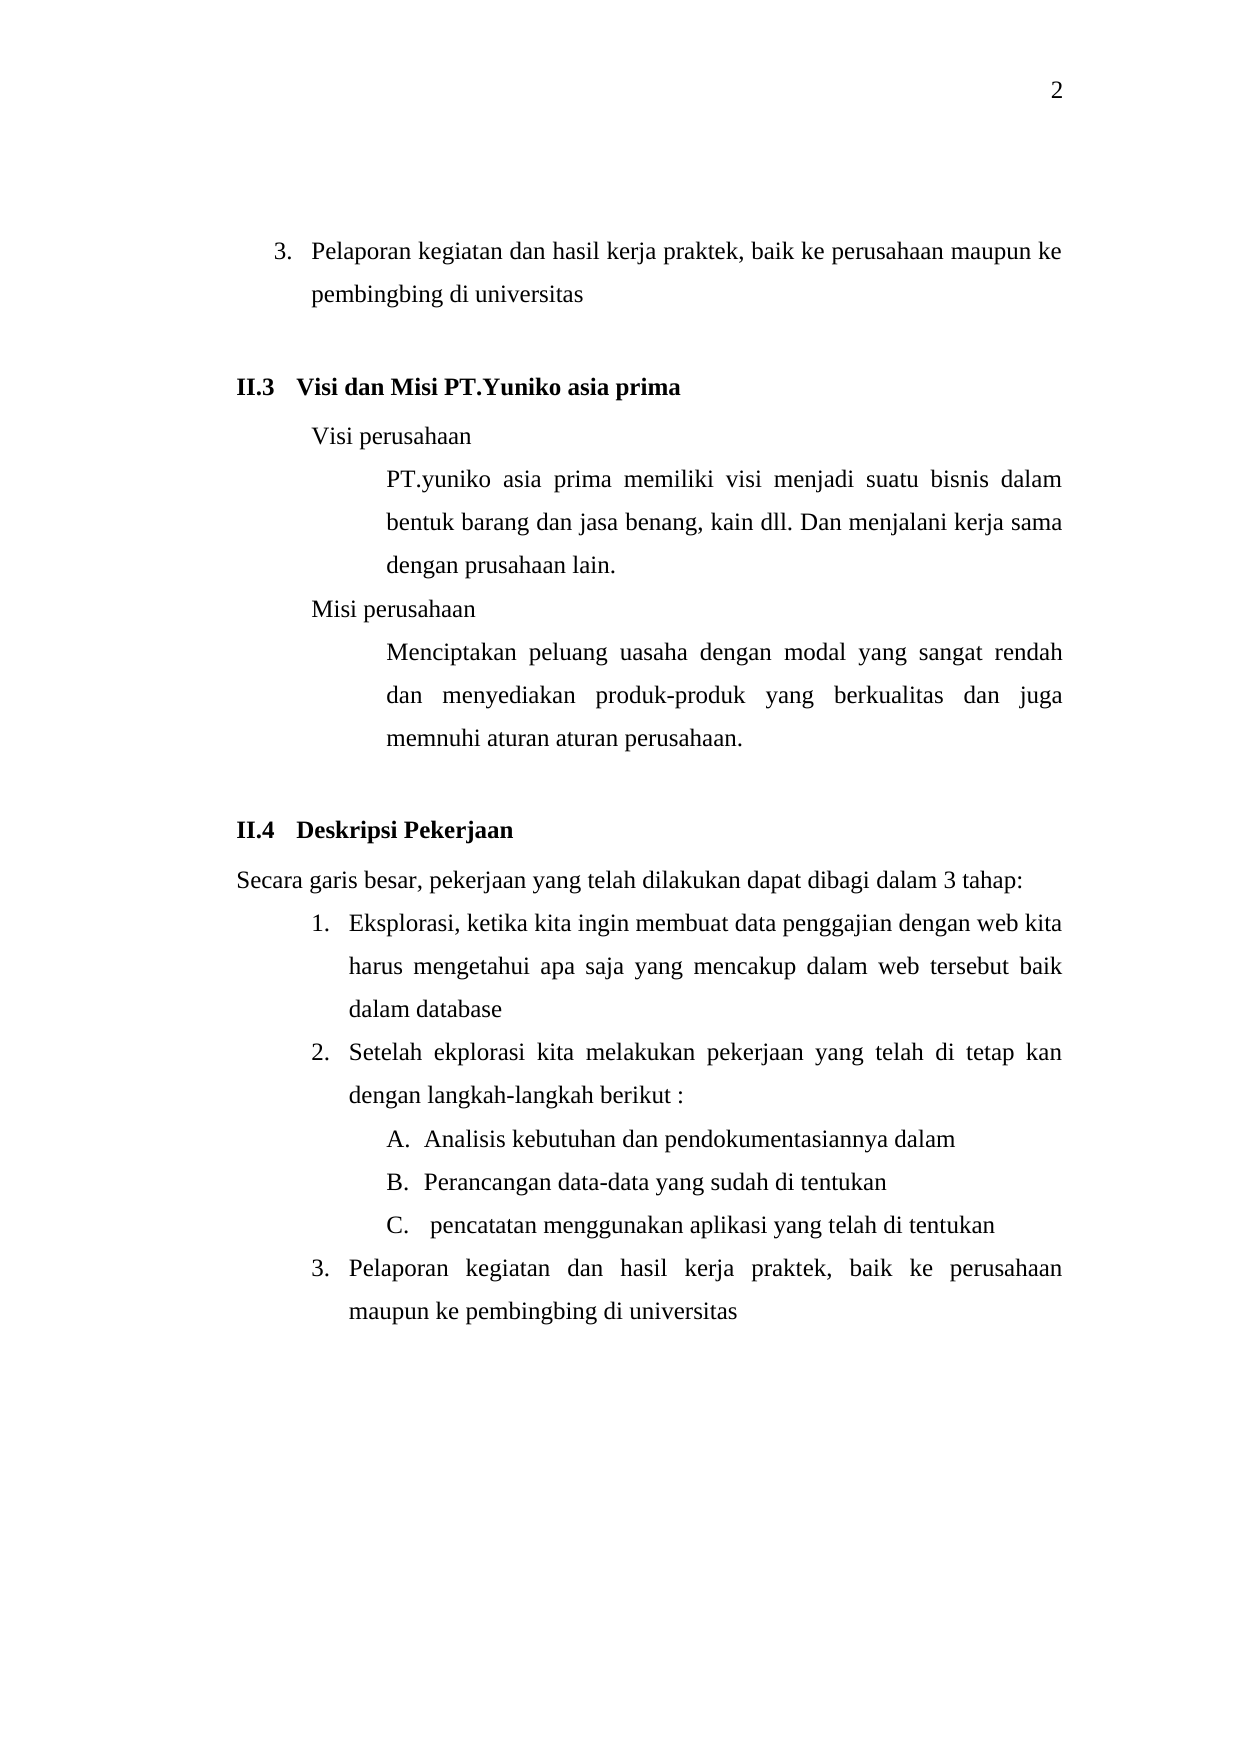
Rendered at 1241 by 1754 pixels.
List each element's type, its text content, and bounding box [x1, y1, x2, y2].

subtitle Visi dan Misi PT.Yuniko asia prima [236, 372, 1063, 401]
list PT.yuniko asia prima memiliki visi menjadi suatu bisnis dalam bentuk barang dan jasa benang, kain dll. Dan menjalani kerja sama dengan prusahaan lain. [386, 464, 1063, 579]
subtitle Deskripsi Pekerjaan [236, 816, 1063, 844]
list Pelaporan kegiatan dan hasil kerja praktek, baik ke perusahaan maupun ke pembingbing di universitas [311, 1253, 1063, 1325]
list pencatatan menggunakan aplikasi yang telah di tentukan [386, 1210, 1063, 1239]
list Analisis kebutuhan dan pendokumentasiannya dalam [386, 1124, 1063, 1152]
list Pelaporan kegiatan dan hasil kerja praktek, baik ke perusahaan maupun ke pembingbing di universitas [274, 236, 1063, 308]
list Eksplorasi, ketika kita ingin membuat data penggajian dengan web kita harus mengetahui apa saja yang mencakup dalam web tersebut baik dalam database [311, 908, 1063, 1023]
list Perancangan data-data yang sudah di tentukan [386, 1167, 1063, 1196]
list Menciptakan peluang uasaha dengan modal yang sangat rendah dan menyediakan produk-produk yang berkualitas dan juga memnuhi aturan aturan perusahaan. [386, 637, 1063, 752]
list Misi perusahaan [311, 594, 1063, 622]
text Secara garis besar, pekerjaan yang telah dilakukan dapat dibagi dalam 3 tahap: [236, 865, 1063, 894]
list Visi perusahaan [311, 421, 1063, 450]
list Setelah ekplorasi kita melakukan pekerjaan yang telah di tetap kan dengan langkah-langkah berikut : [311, 1037, 1063, 1109]
